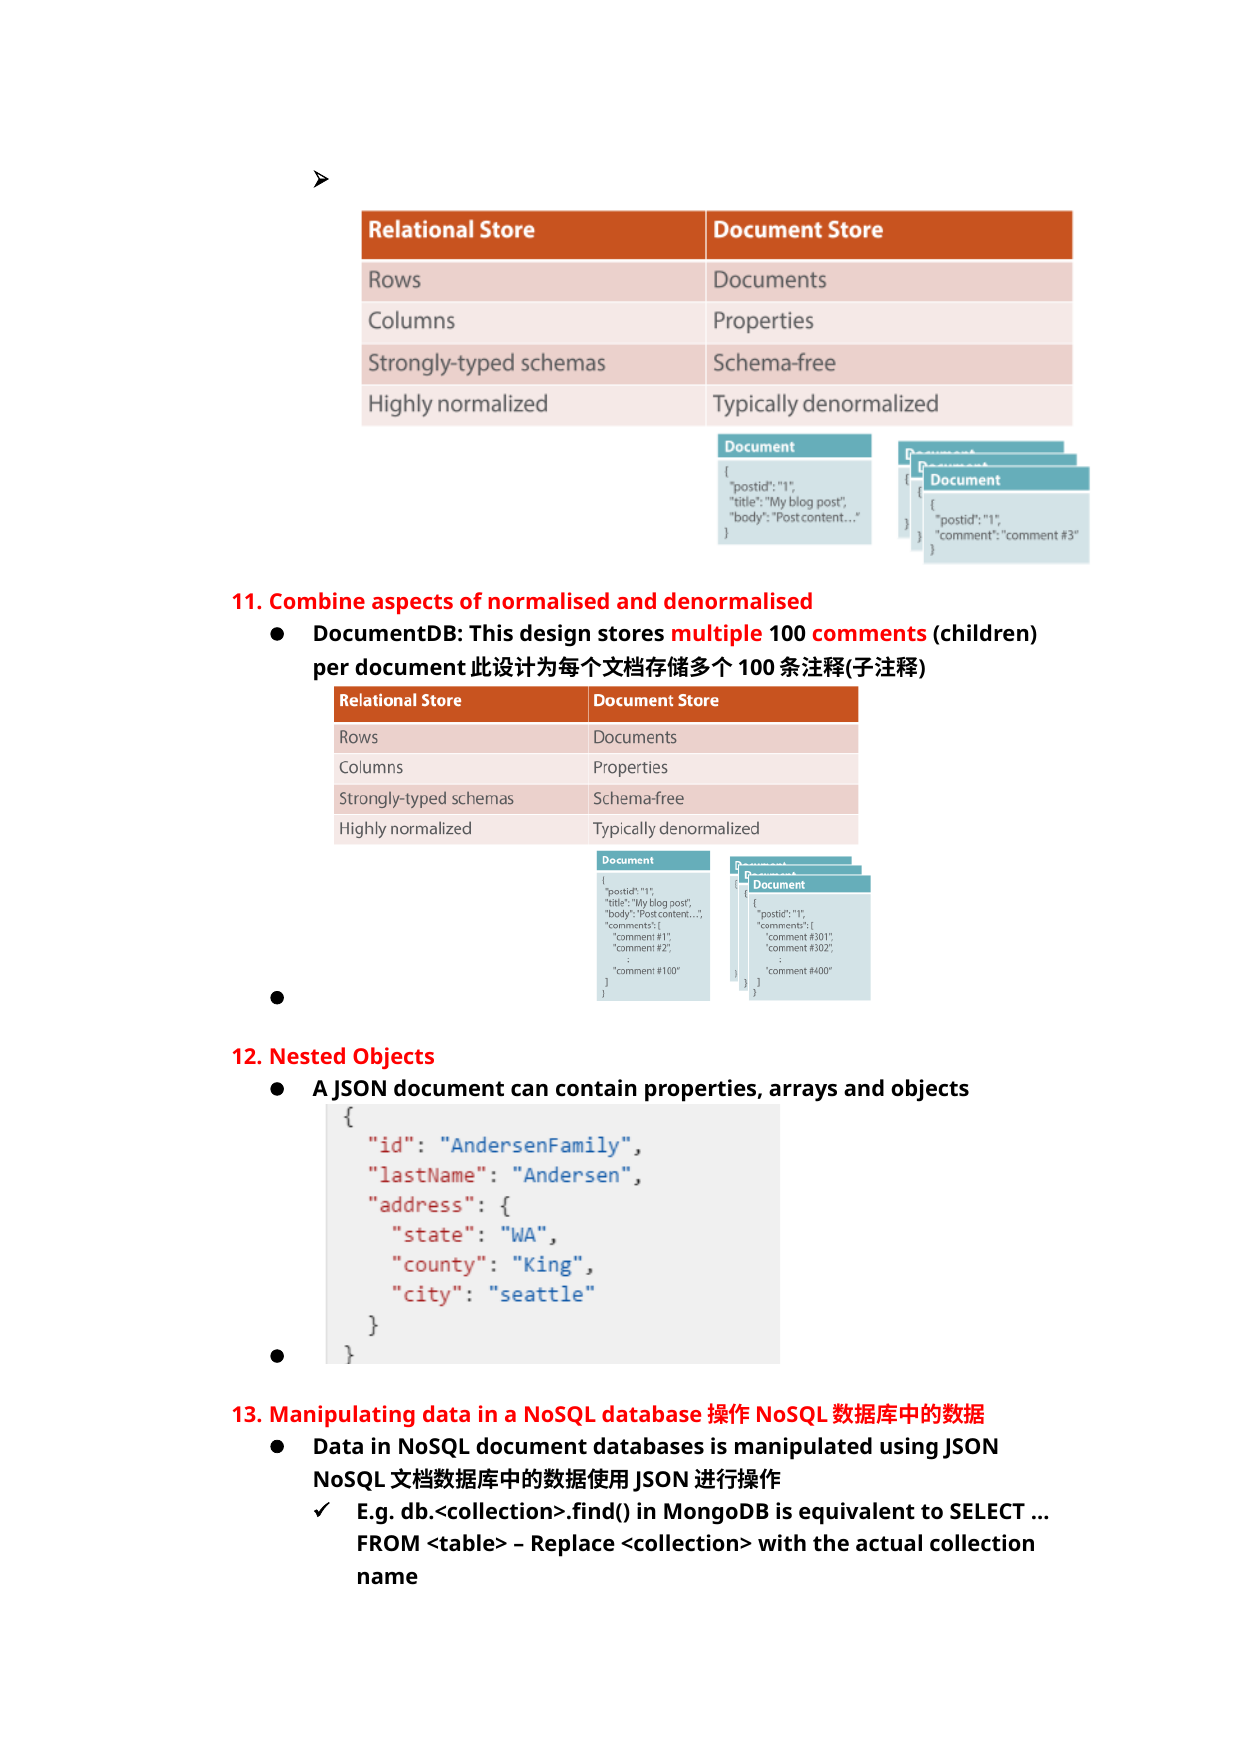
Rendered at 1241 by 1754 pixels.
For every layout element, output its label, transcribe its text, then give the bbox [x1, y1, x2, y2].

list Nested Objects [231, 1039, 1053, 1072]
list Combine aspects of normalised and denormalised [231, 584, 1053, 617]
list E.g. db.<collection>.find() in MongoDB is equivalent to SELECT … FROM <table> – Replace <collection> with the actual collection name [312, 1494, 1053, 1592]
list A JSON document can contain properties, arrays and objects [269, 1072, 1053, 1104]
list Manipulating data in a NoSQL database操作NoSQL数据库中的数据 [231, 1397, 1053, 1429]
list Data in NoSQL document databases is manipulated using JSON [269, 1429, 1053, 1462]
list NoSQL文档数据库中的数据使用JSON进行操作 [312, 1462, 1053, 1494]
list DocumentDB: This design stores multiple 100 comments (children) per document此设计为每个文档存储多个100条注释(子注释) [269, 617, 1053, 682]
